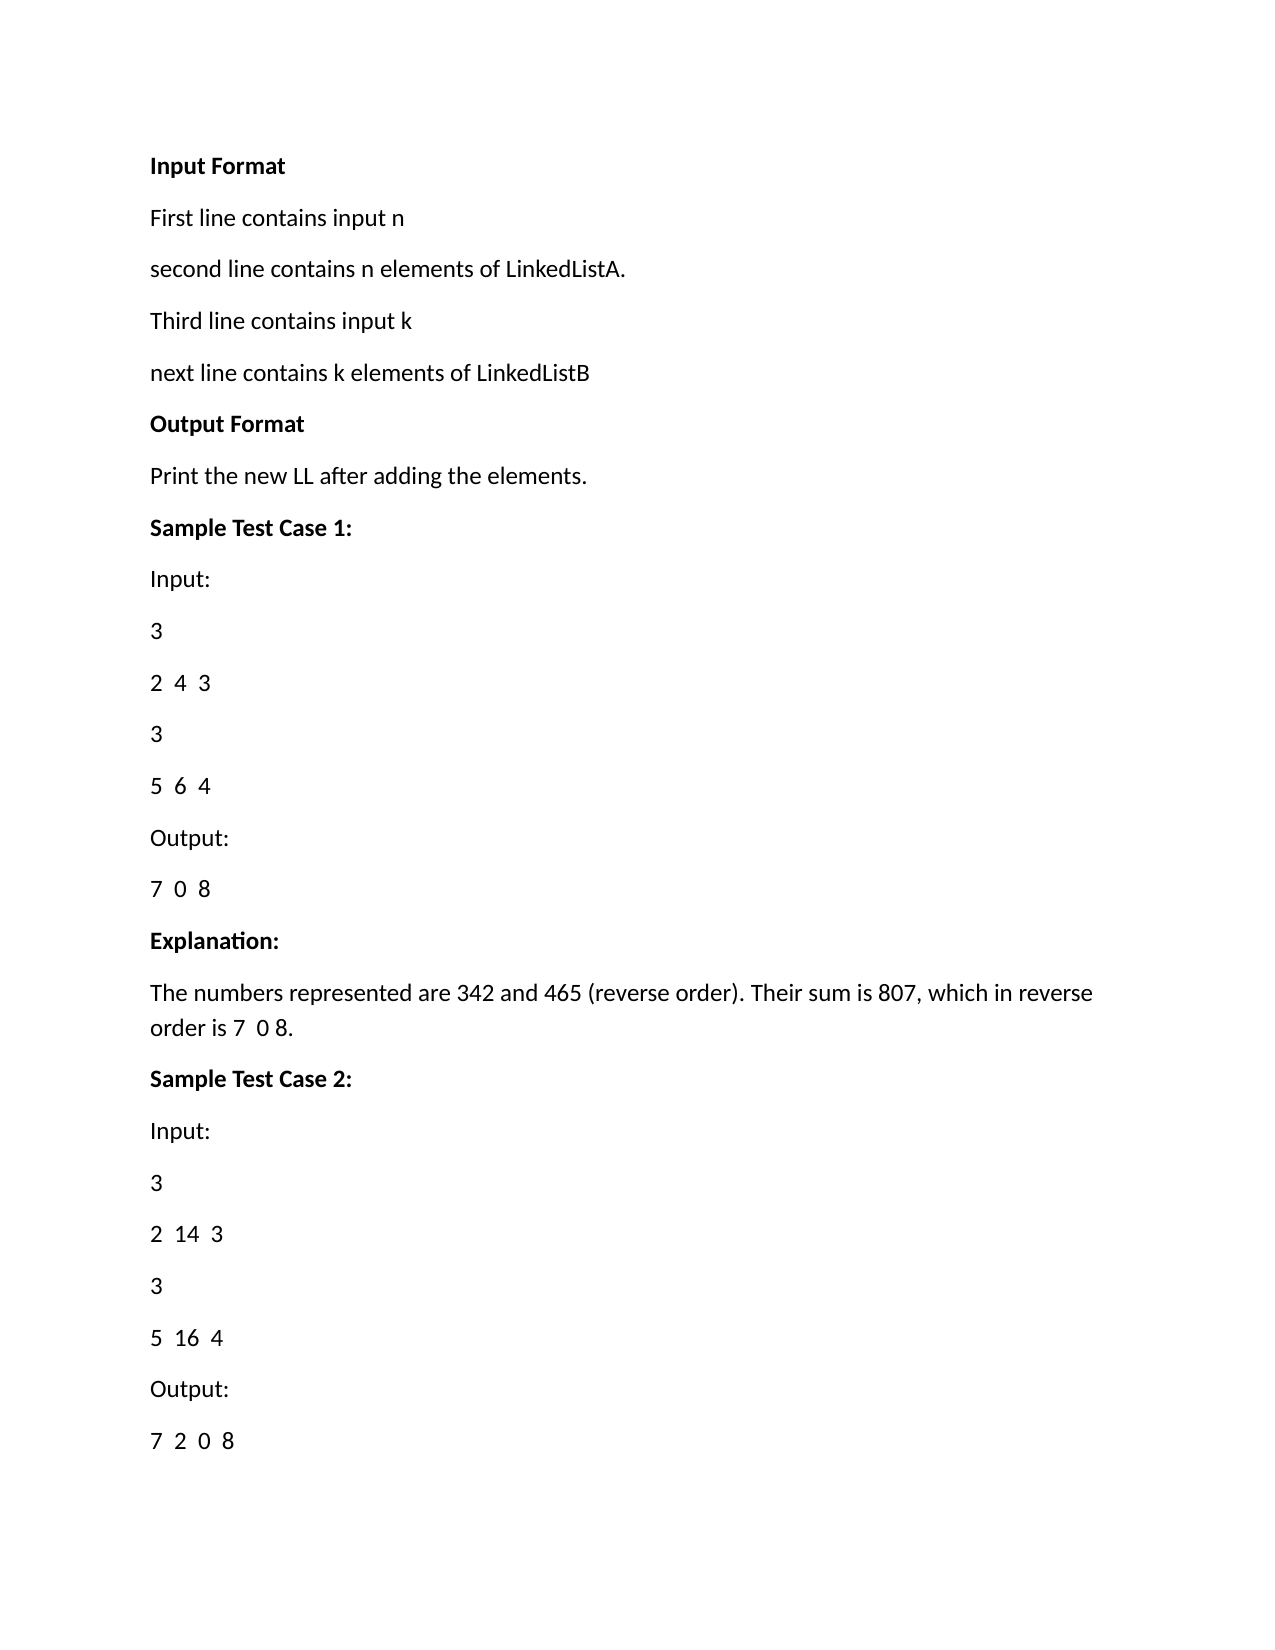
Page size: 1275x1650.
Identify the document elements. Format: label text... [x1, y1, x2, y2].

text next line contains k elements of LinkedListB [150, 357, 1125, 387]
text Sample Test Case 1: [150, 512, 1125, 542]
text Explanation: [150, 925, 1125, 956]
text Output: [150, 822, 1125, 852]
text 7 2 0 8 [150, 1425, 1125, 1456]
text Output Format [150, 408, 1125, 439]
text Input Format [150, 150, 1125, 181]
text Sample Test Case 2: [150, 1063, 1125, 1094]
text 5 6 4 [150, 770, 1125, 801]
text 3 [150, 615, 1125, 646]
text 2 4 3 [150, 667, 1125, 697]
text Print the new LL after adding the elements. [150, 460, 1125, 491]
text 3 [150, 718, 1125, 749]
text 3 [150, 1270, 1125, 1301]
text First line contains input n [150, 202, 1125, 232]
text Input: [150, 563, 1125, 594]
text Third line contains input k [150, 305, 1125, 336]
text 2 14 3 [150, 1218, 1125, 1249]
text Output: [150, 1373, 1125, 1404]
text 3 [150, 1167, 1125, 1197]
text second line contains n elements of LinkedListA. [150, 253, 1125, 284]
text 7 0 8 [150, 873, 1125, 904]
text The numbers represented are 342 and 465 (reverse order). Their sum is 807, which in reverse order is 7 0 8. [150, 977, 1125, 1042]
text 5 16 4 [150, 1322, 1125, 1352]
text Input: [150, 1115, 1125, 1146]
